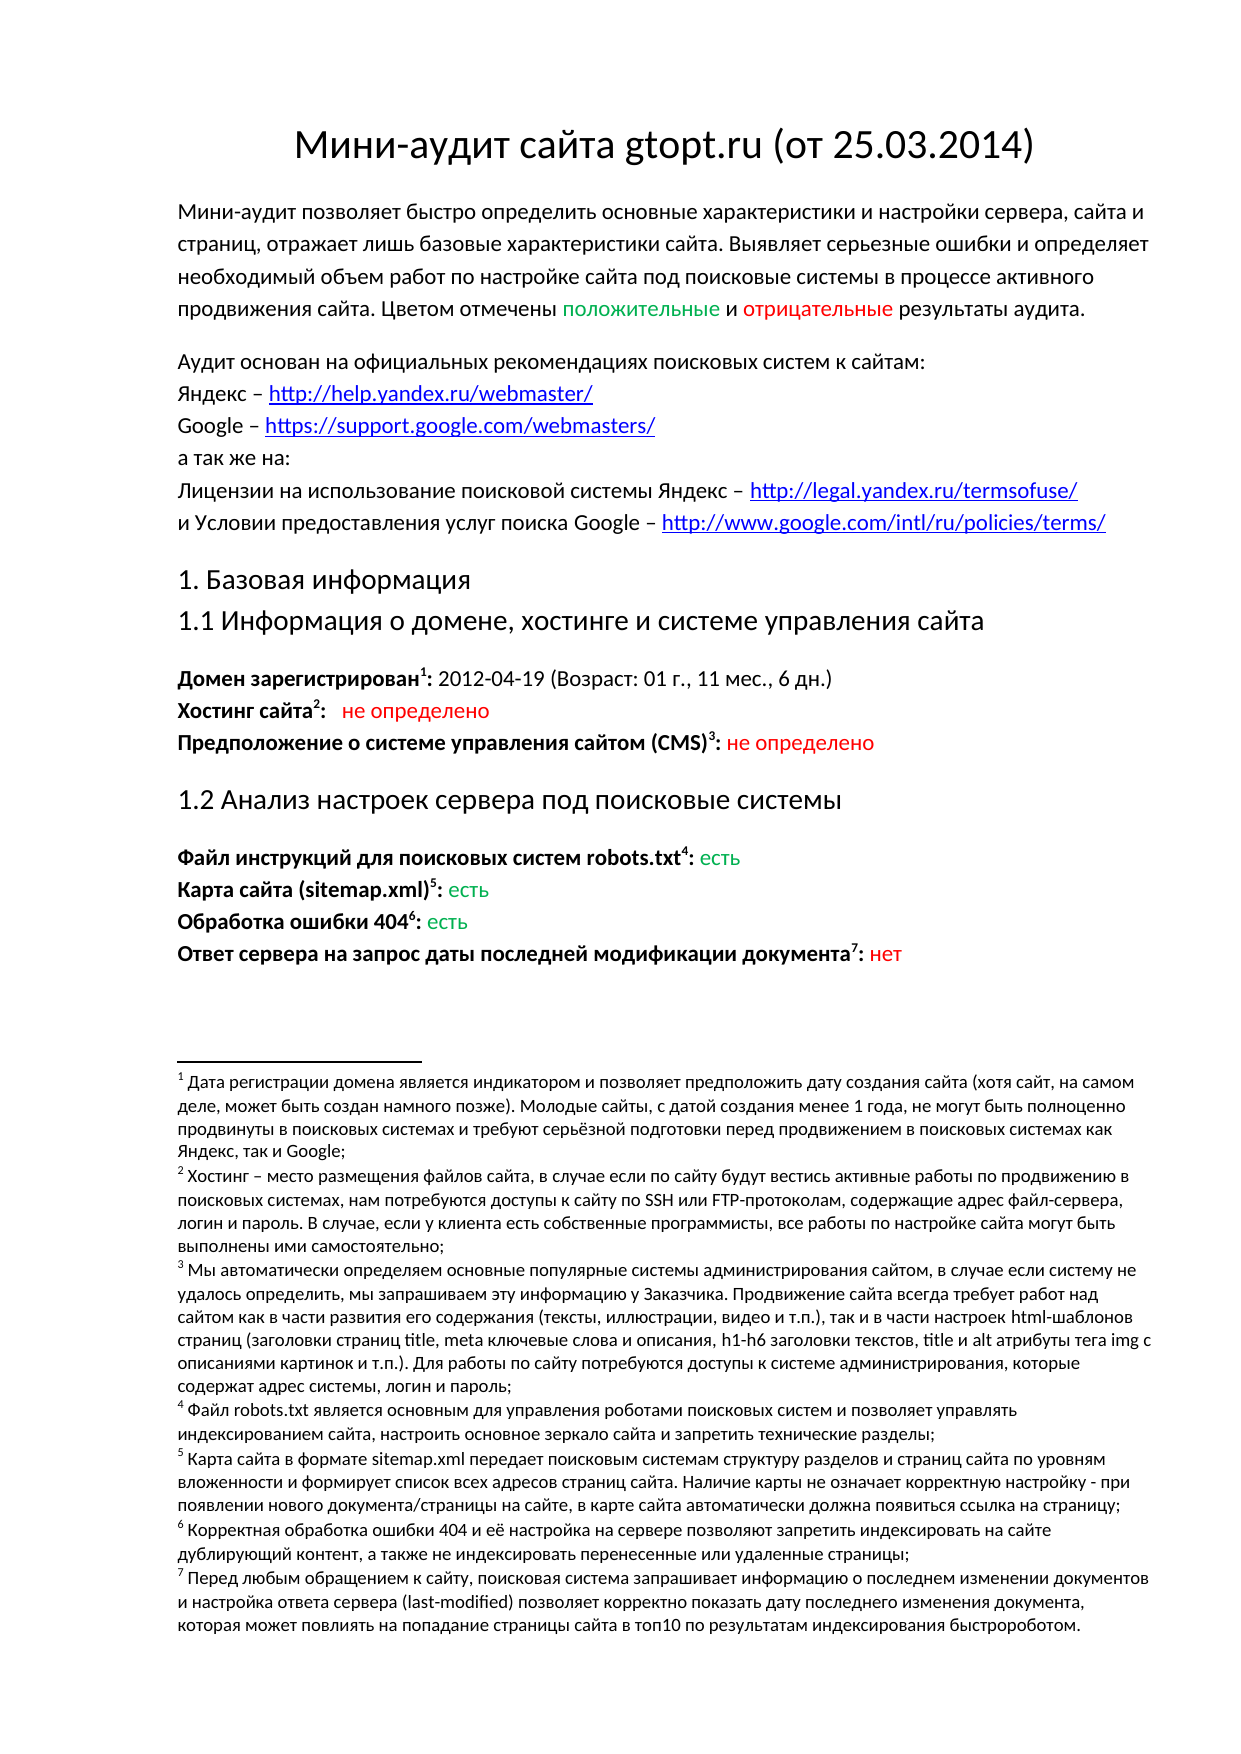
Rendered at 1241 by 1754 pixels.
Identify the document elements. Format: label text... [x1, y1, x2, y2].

text Мини-аудит сайта gtopt.ru (от 25.03.2014) [177, 118, 1152, 169]
text Мини-аудит позволяет быстро определить основные характеристики и настройки сервера, сайта и страниц, отражает лишь базовые характеристики сайта. Выявляет серьезные ошибки и определяет необходимый объем работ по настройке сайта под поисковые системы в процессе активного продвижения сайта. Цветом отмечены положительные и отрицательные результаты аудита. [177, 197, 1152, 322]
text Домен зарегистрирован: 2012-04-19 (Возраст: 01 г., 11 мес., 6 дн.) Хостинг сайта: не определено Предположение о системе управления сайтом (CMS): не определено [177, 664, 1152, 756]
text Аудит основан на официальных рекомендациях поисковых систем к сайтам: Яндекс – http://help.yandex.ru/webmaster/ Google – https://support.google.com/webmasters/ а так же на: Лицензии на использование поисковой системы Яндекс – http://legal.yandex.ru/termsofuse/ и Условии предоставления услуг поиска Google – http://www.google.com/intl/ru/policies/terms/ [177, 347, 1152, 536]
text 1.2 Анализ настроек сервера под поисковые системы [177, 781, 1152, 817]
text Файл инструкций для поисковых систем robots.txt: есть Карта сайта (sitemap.xml): есть Обработка ошибки 404: есть Ответ сервера на запрос даты последней модификации документа: нет [177, 843, 1152, 967]
text 1. Базовая информация 1.1 Информация о домене, хостинге и системе управления сайта [177, 561, 1152, 637]
